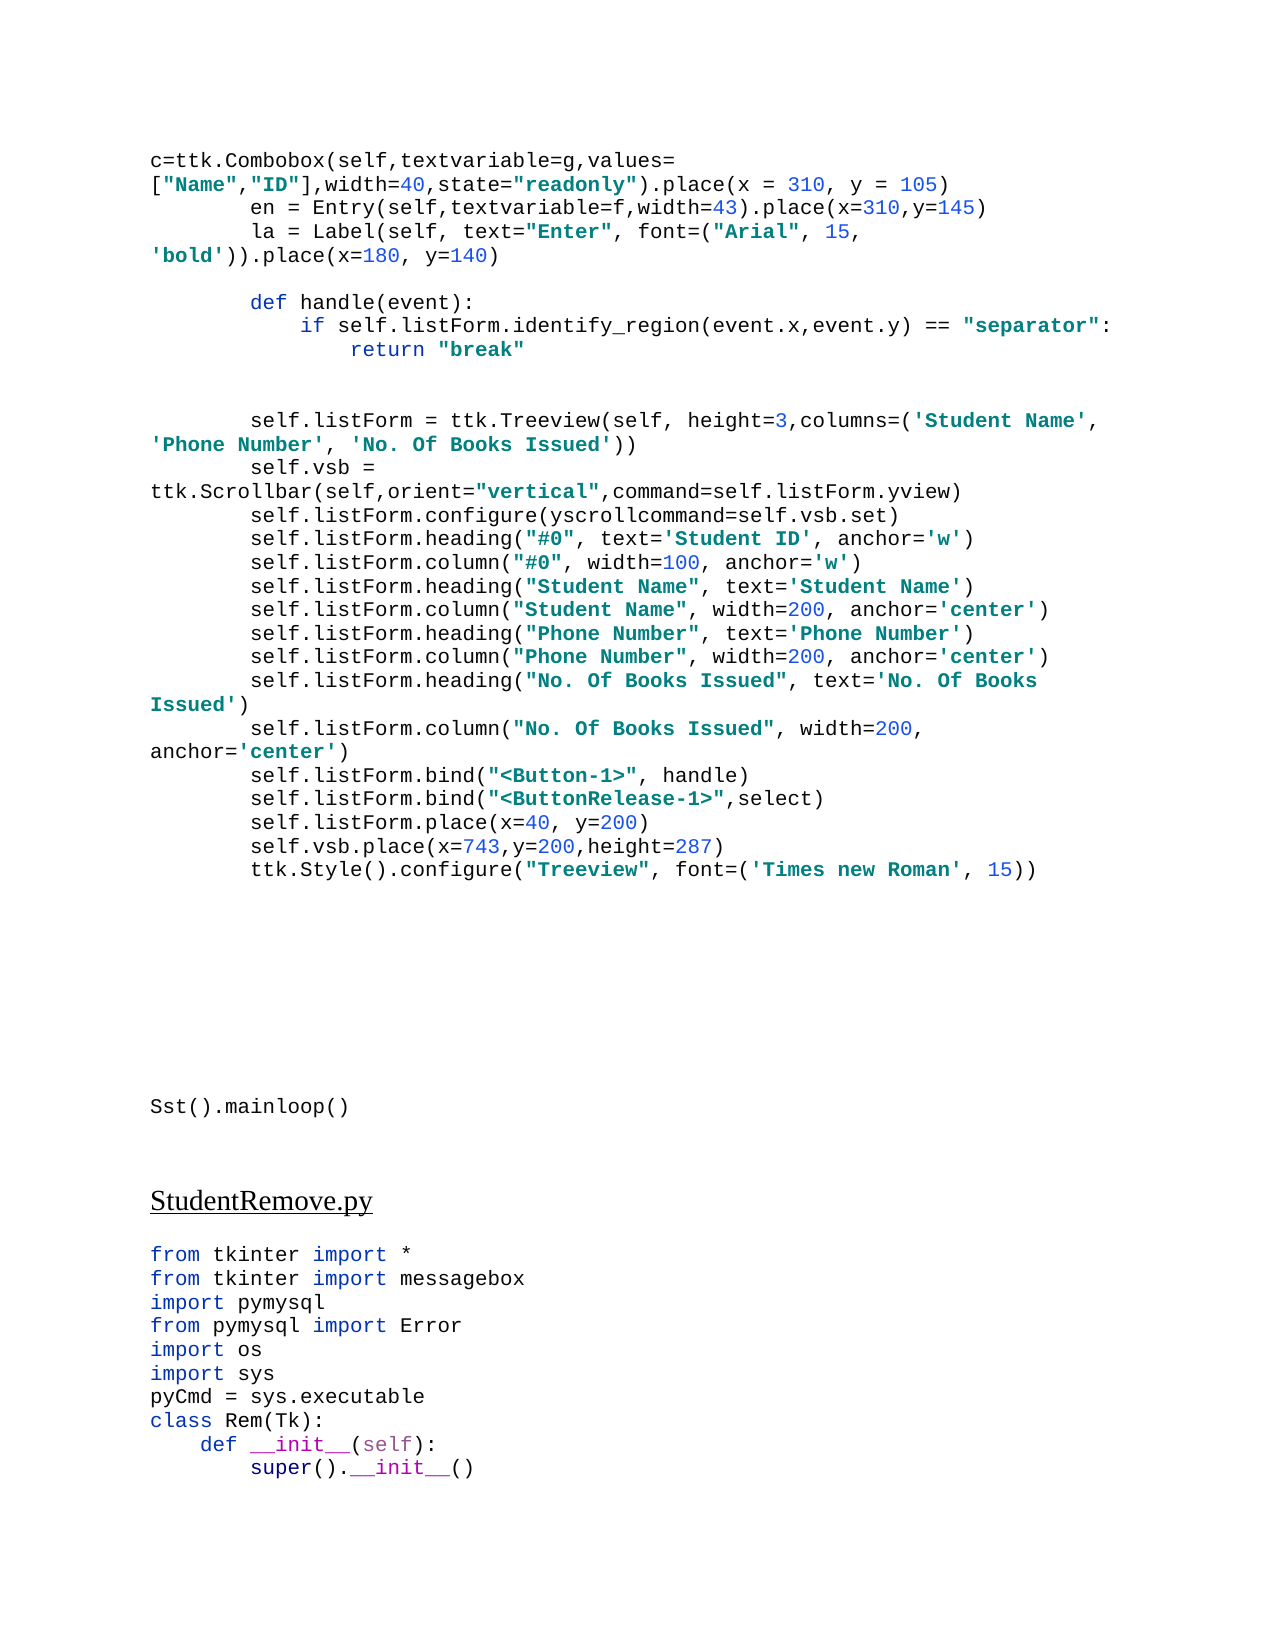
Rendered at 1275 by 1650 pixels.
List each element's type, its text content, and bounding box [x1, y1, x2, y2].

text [150, 1244, 1125, 1481]
text StudentRemove.py [150, 1183, 1125, 1217]
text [150, 150, 1125, 1119]
